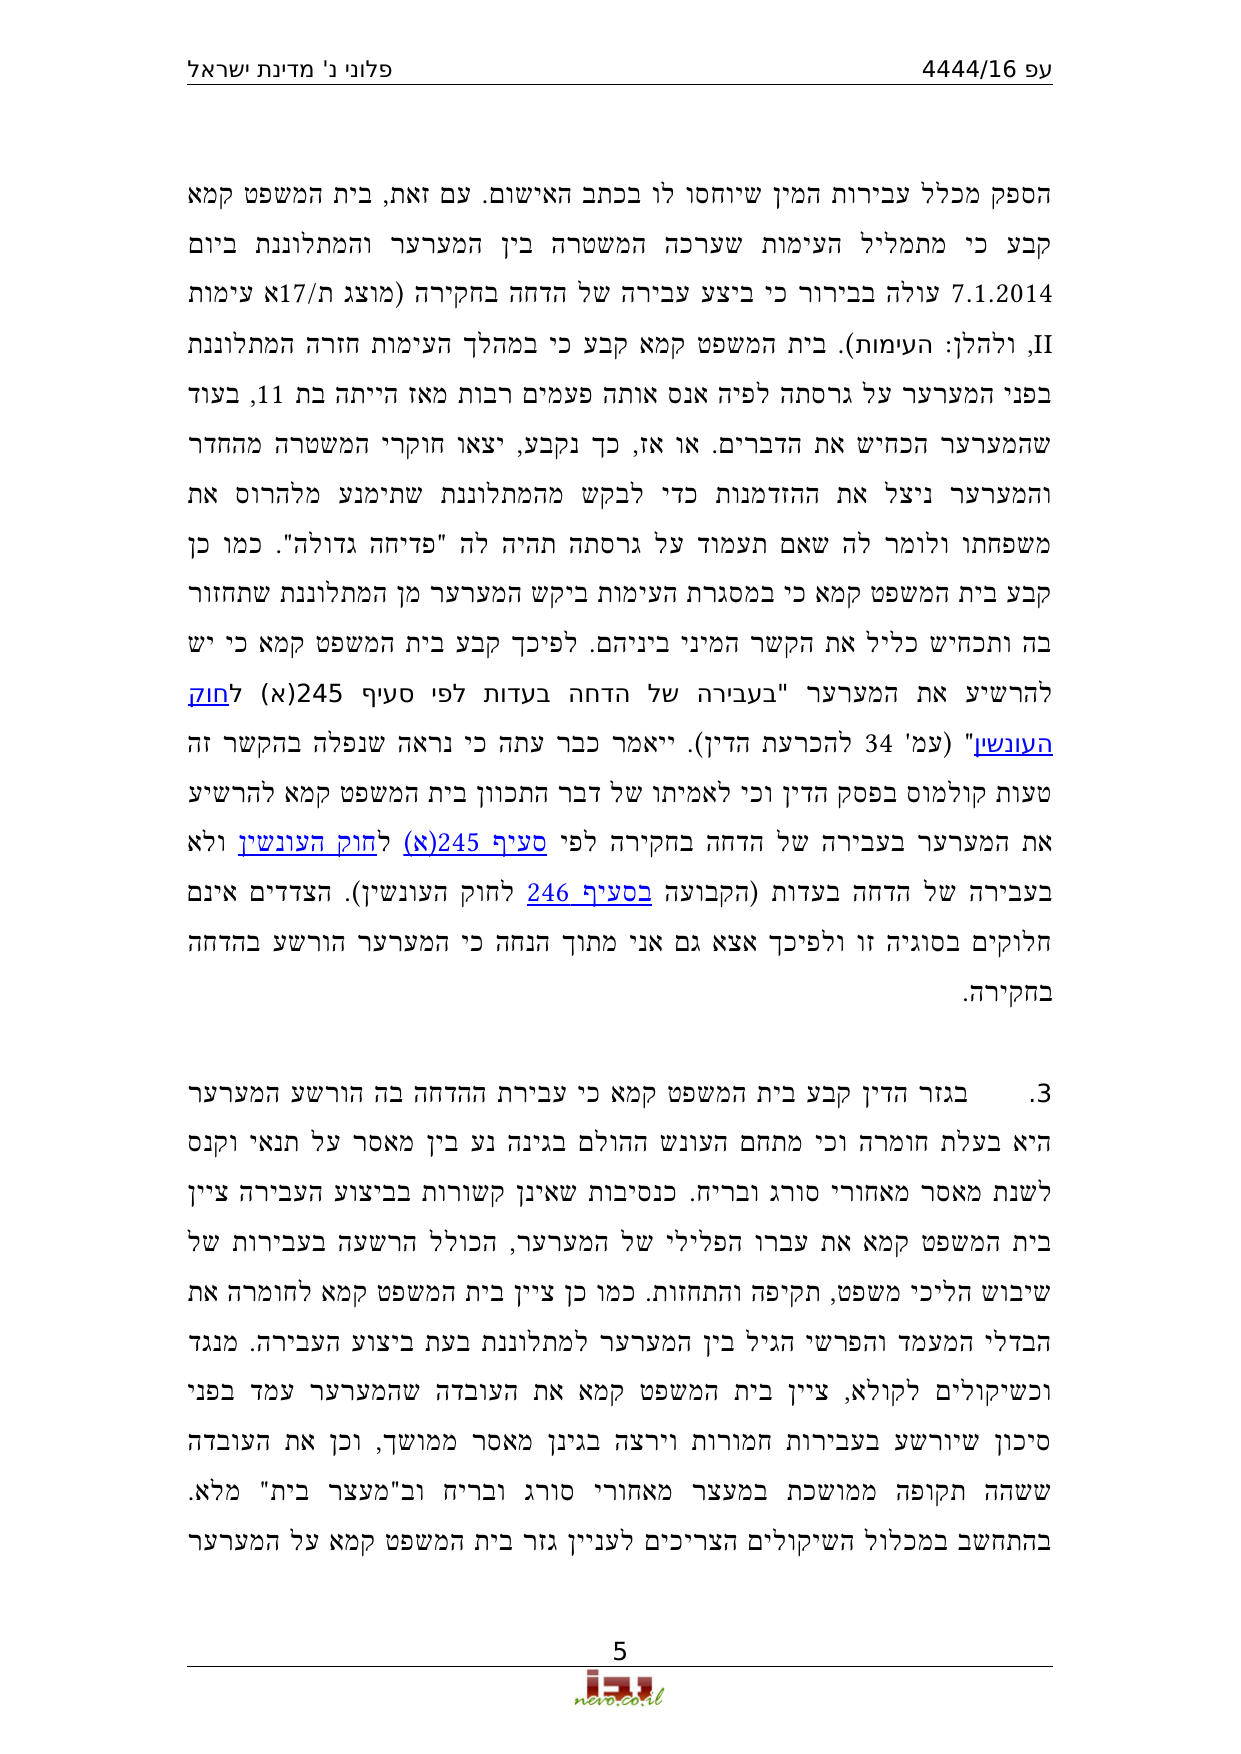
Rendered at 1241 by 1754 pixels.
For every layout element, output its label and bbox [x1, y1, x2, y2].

list [187, 177, 1053, 1008]
picture [574, 1669, 666, 1707]
list [187, 1076, 1053, 1557]
